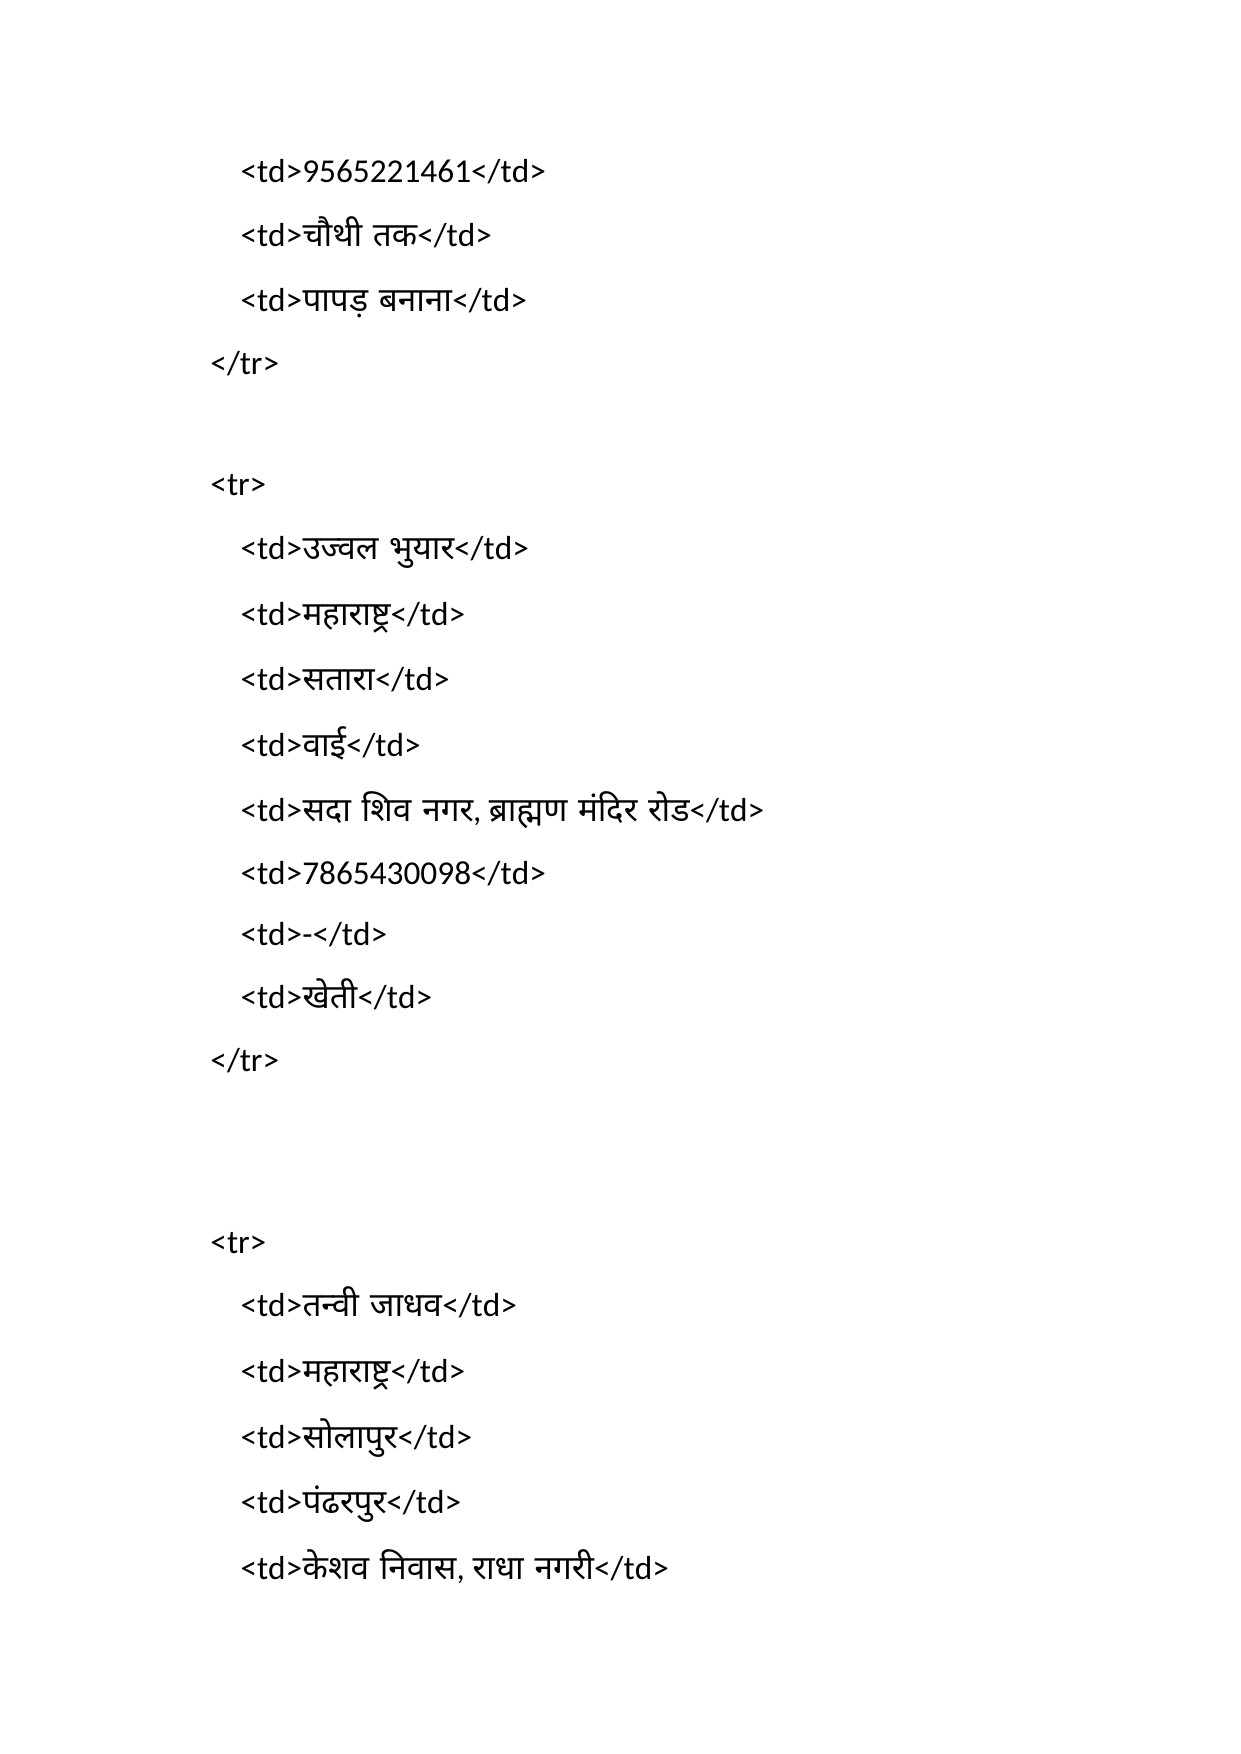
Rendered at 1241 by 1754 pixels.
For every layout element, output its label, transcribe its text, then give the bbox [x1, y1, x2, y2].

text <td>सदा शिव नगर, ब्राह्मण मंदिर रोड</td> [150, 786, 1090, 832]
text <td>9565221461</td> [150, 150, 1090, 191]
text <td>तन्वी जाधव</td> [150, 1281, 1090, 1327]
text </tr> [150, 1039, 1090, 1079]
text <tr> [150, 1221, 1090, 1261]
text <td>उज्वल भुयार</td> [150, 524, 1090, 569]
text <td>महाराष्ट्र</td> [150, 589, 1090, 635]
text <td>7865430098</td> [150, 852, 1090, 893]
text <tr> [150, 463, 1090, 504]
text <td>खेती</td> [150, 973, 1090, 1018]
text <td>पापड़ बनाना</td> [150, 276, 1090, 322]
text <td>केशव निवास, राधा नगरी</td> [150, 1544, 1090, 1589]
text <td>वाई</td> [150, 721, 1090, 766]
text <td>महाराष्ट्र</td> [150, 1347, 1090, 1392]
text <td>चौथी तक</td> [150, 211, 1090, 256]
text <td>पंढरपुर</td> [150, 1478, 1090, 1523]
text <td>-</td> [150, 912, 1090, 953]
text <td>सतारा</td> [150, 655, 1090, 700]
text <td>सोलापुर</td> [150, 1412, 1090, 1458]
text </tr> [150, 342, 1090, 383]
